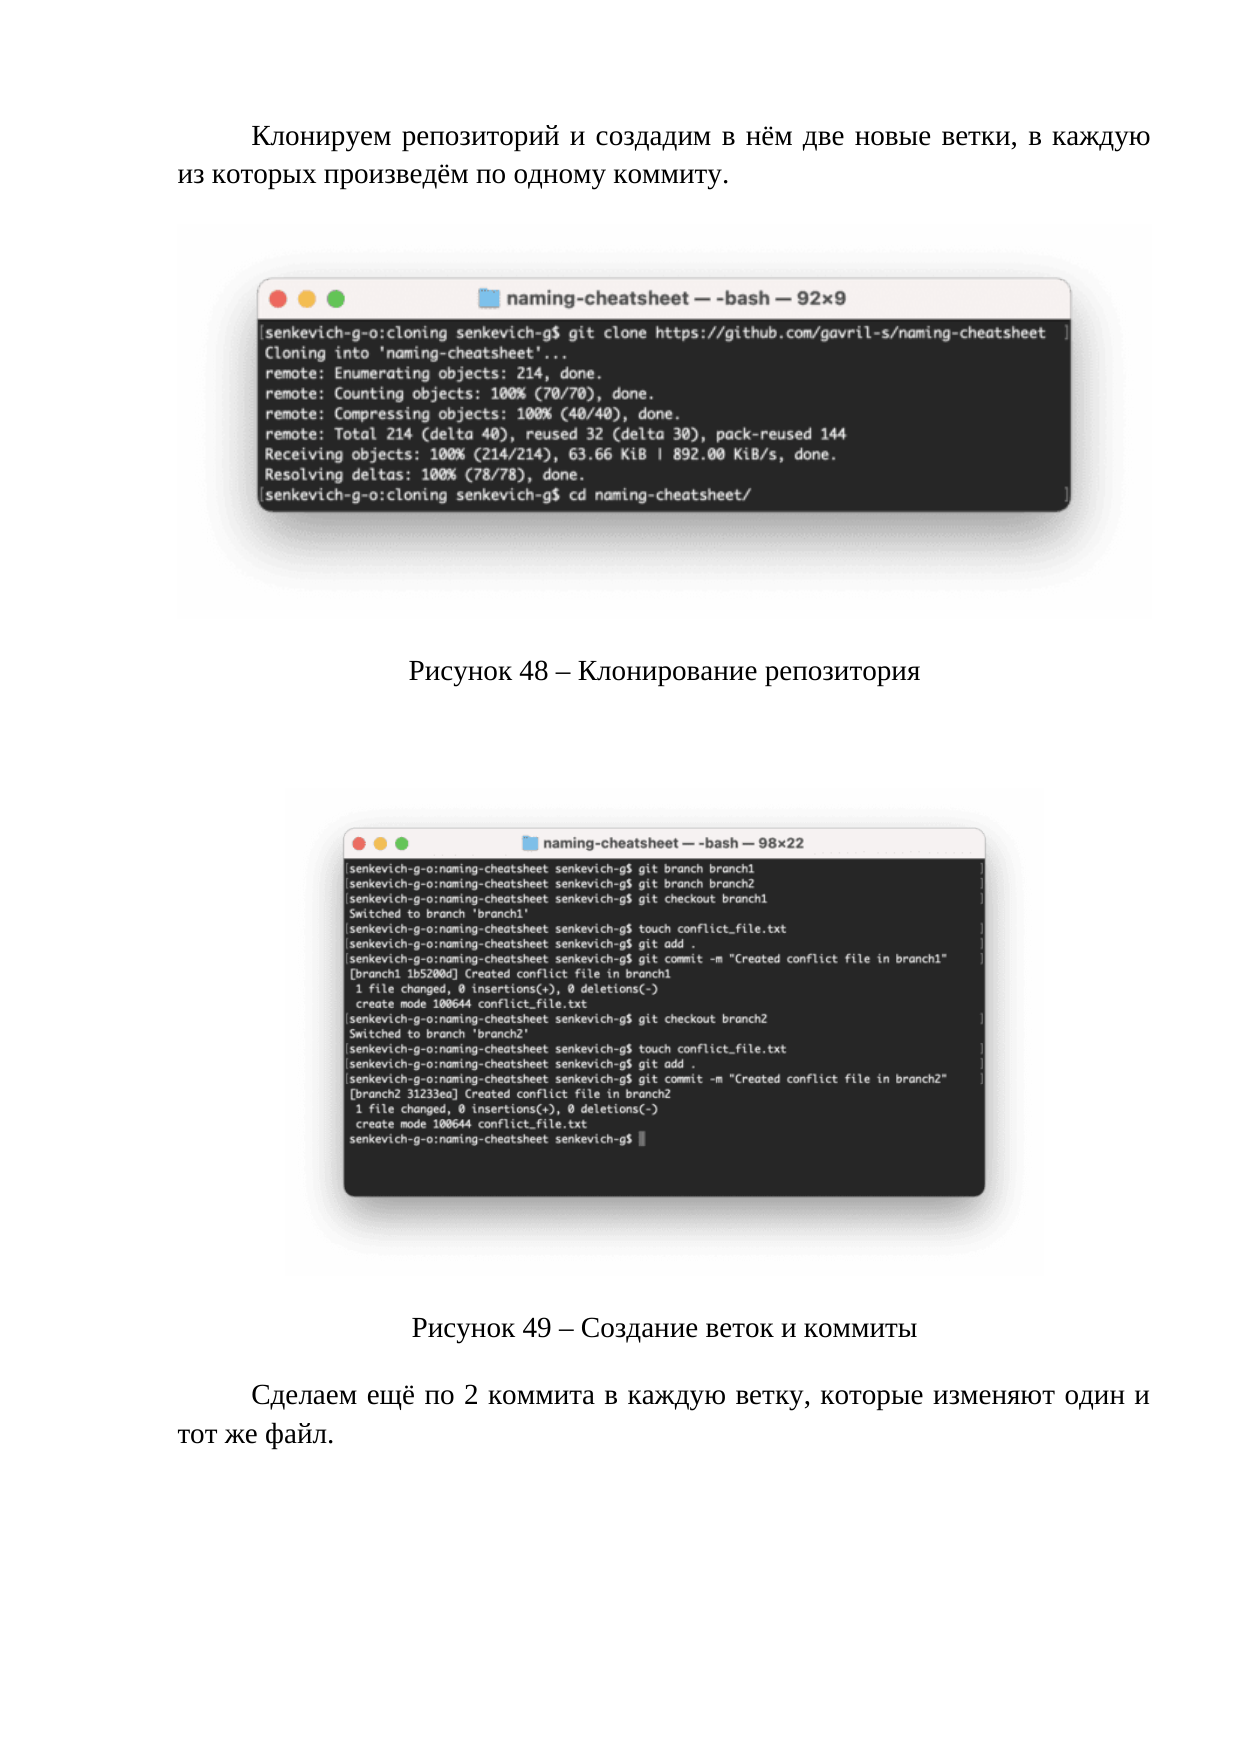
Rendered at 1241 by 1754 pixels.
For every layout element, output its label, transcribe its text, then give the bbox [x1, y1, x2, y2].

picture [284, 788, 1045, 1276]
picture [177, 224, 1152, 619]
text Клонируем репозиторий и создадим в нём две новые ветки, в каждую из которых произведём по одному коммиту. [177, 118, 1152, 190]
text Рисунок 48 – Клонирование репозитория [177, 653, 1152, 687]
text Рисунок 49 – Создание веток и коммиты [177, 1310, 1152, 1343]
text Сделаем ещё по 2 коммита в каждую ветку, которые изменяют один и тот же файл. [177, 1377, 1152, 1449]
